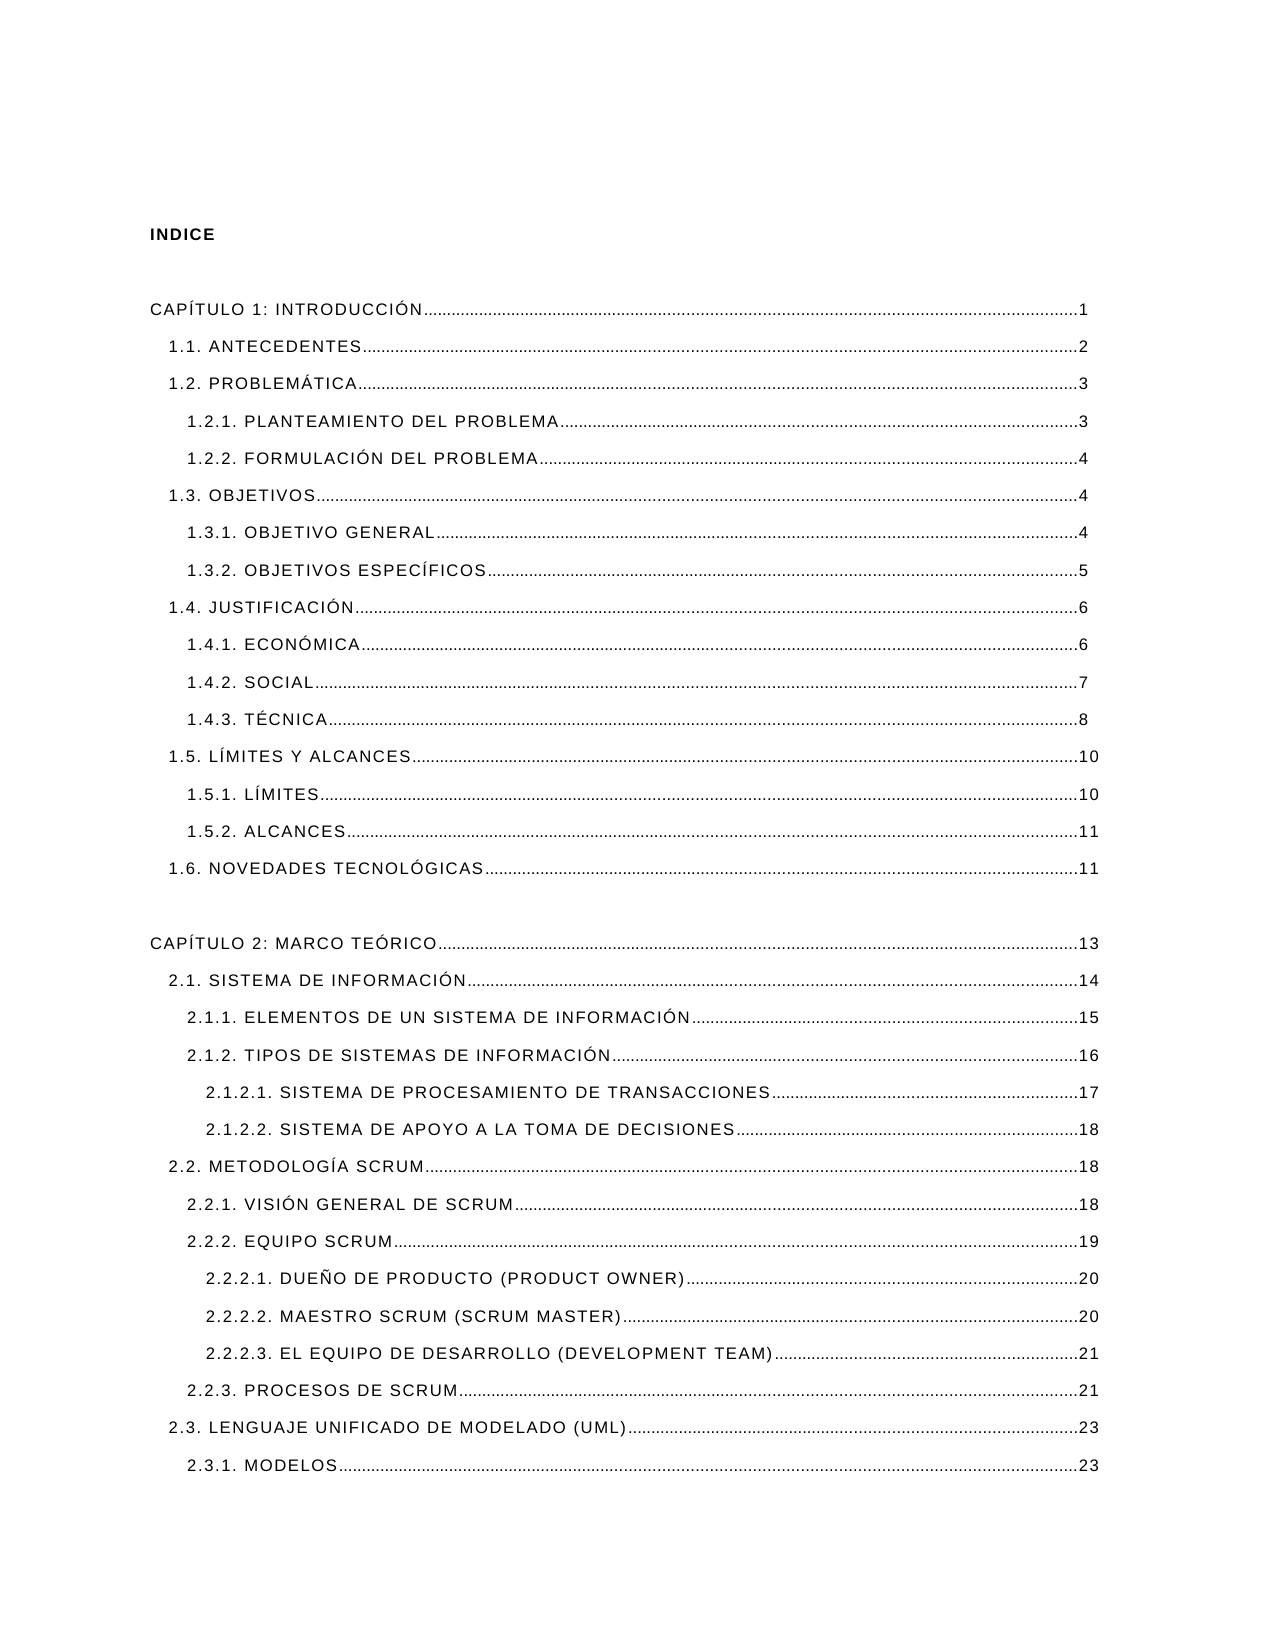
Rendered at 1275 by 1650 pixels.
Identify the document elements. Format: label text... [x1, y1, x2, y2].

text 2.1.2.1. SISTEMA DE PROCESAMIENTO DE TRANSACCIONES 17 [150, 1083, 1125, 1102]
text 2.2.2.3. EL EQUIPO DE DESARROLLO (DEVELOPMENT TEAM) 21 [150, 1344, 1125, 1363]
text 1.3.1. OBJETIVO GENERAL 4 [150, 523, 1125, 542]
text 1.2.2. FORMULACIÓN DEL PROBLEMA 4 [150, 449, 1125, 468]
text INDICE [150, 225, 1125, 244]
text 1.2. PROBLEMÁTICA 3 [150, 374, 1125, 393]
text 1.3.2. OBJETIVOS ESPECÍFICOS 5 [150, 561, 1125, 580]
text 2.2.2.2. MAESTRO SCRUM (SCRUM MASTER) 20 [150, 1306, 1125, 1326]
text 2.1. SISTEMA DE INFORMACIÓN 14 [150, 971, 1125, 990]
text 2.2. METODOLOGÍA SCRUM 18 [150, 1157, 1125, 1176]
text 2.2.1. VISIÓN GENERAL DE SCRUM 18 [150, 1194, 1125, 1214]
text 2.1.1. ELEMENTOS DE UN SISTEMA DE INFORMACIÓN 15 [150, 1008, 1125, 1027]
text 1.5. LÍMITES Y ALCANCES 10 [150, 747, 1125, 766]
text CAPÍTULO 1: INTRODUCCIÓN 1 [150, 299, 1125, 319]
text 1.4.2. SOCIAL 7 [150, 672, 1125, 692]
text 1.6. NOVEDADES TECNOLÓGICAS 11 [150, 859, 1125, 878]
text 1.5.1. LÍMITES 10 [150, 784, 1125, 803]
text 1.1. ANTECEDENTES 2 [150, 337, 1125, 356]
text 2.1.2. TIPOS DE SISTEMAS DE INFORMACIÓN 16 [150, 1045, 1125, 1064]
text CAPÍTULO 2: MARCO TEÓRICO 13 [150, 933, 1125, 953]
text 1.4.3. TÉCNICA 8 [150, 710, 1125, 729]
text 1.2.1. PLANTEAMIENTO DEL PROBLEMA 3 [150, 411, 1125, 431]
text 2.2.3. PROCESOS DE SCRUM 21 [150, 1381, 1125, 1400]
text 2.1.2.2. SISTEMA DE APOYO A LA TOMA DE DECISIONES 18 [150, 1120, 1125, 1139]
text 1.4. JUSTIFICACIÓN 6 [150, 598, 1125, 617]
text 1.4.1. ECONÓMICA 6 [150, 635, 1125, 654]
text 1.3. OBJETIVOS 4 [150, 486, 1125, 505]
text 2.2.2. EQUIPO SCRUM 19 [150, 1232, 1125, 1251]
text 2.3. LENGUAJE UNIFICADO DE MODELADO (UML) 23 [150, 1418, 1125, 1437]
text 1.5.2. ALCANCES 11 [150, 822, 1125, 841]
text 2.3.1. MODELOS 23 [150, 1456, 1125, 1475]
text 2.2.2.1. DUEÑO DE PRODUCTO (PRODUCT OWNER) 20 [150, 1269, 1125, 1288]
